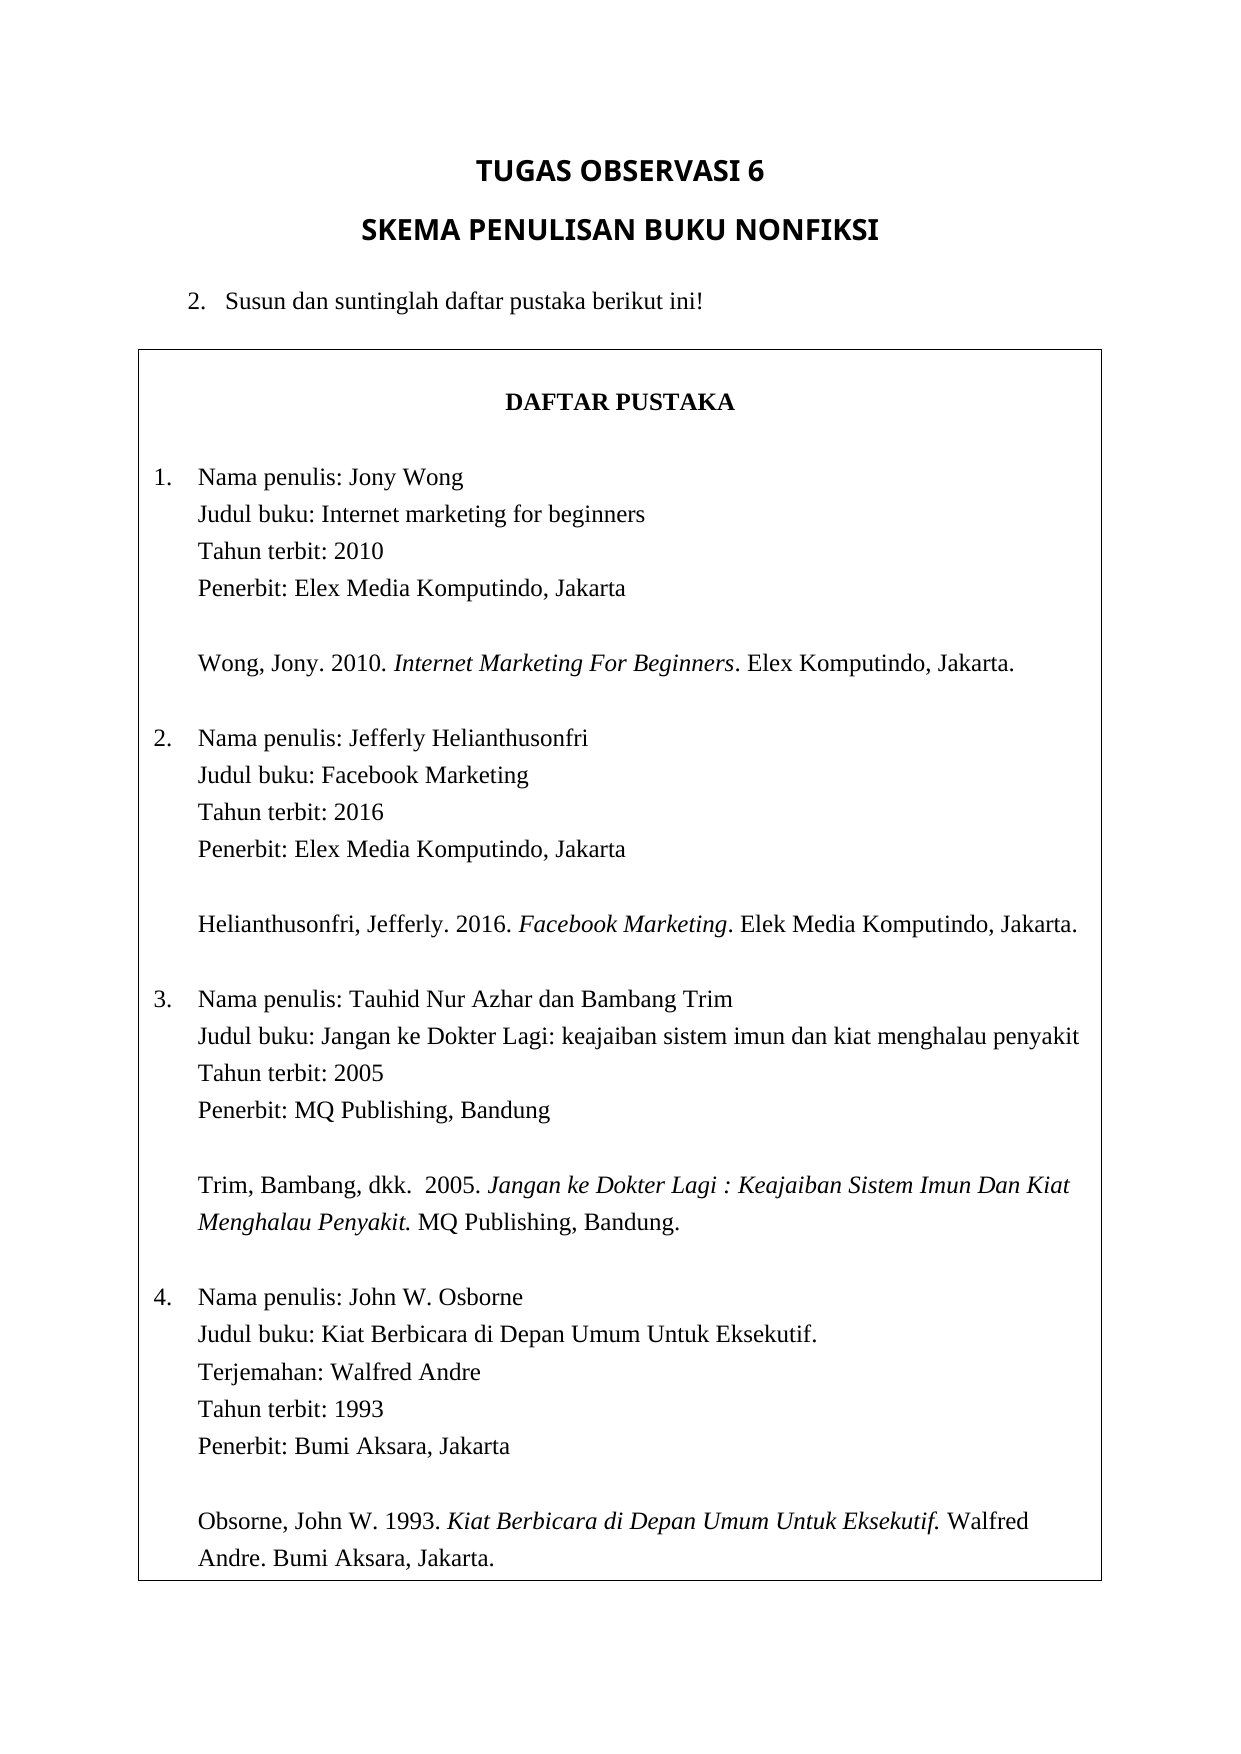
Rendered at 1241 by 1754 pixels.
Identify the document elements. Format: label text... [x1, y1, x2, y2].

text SKEMA PENULISAN BUKU NONFIKSI [150, 209, 1090, 249]
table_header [139, 350, 1101, 1580]
list Susun dan suntinglah daftar pustaka berikut ini! [187, 286, 1090, 315]
text TUGAS OBSERVASI 6 [150, 150, 1090, 190]
